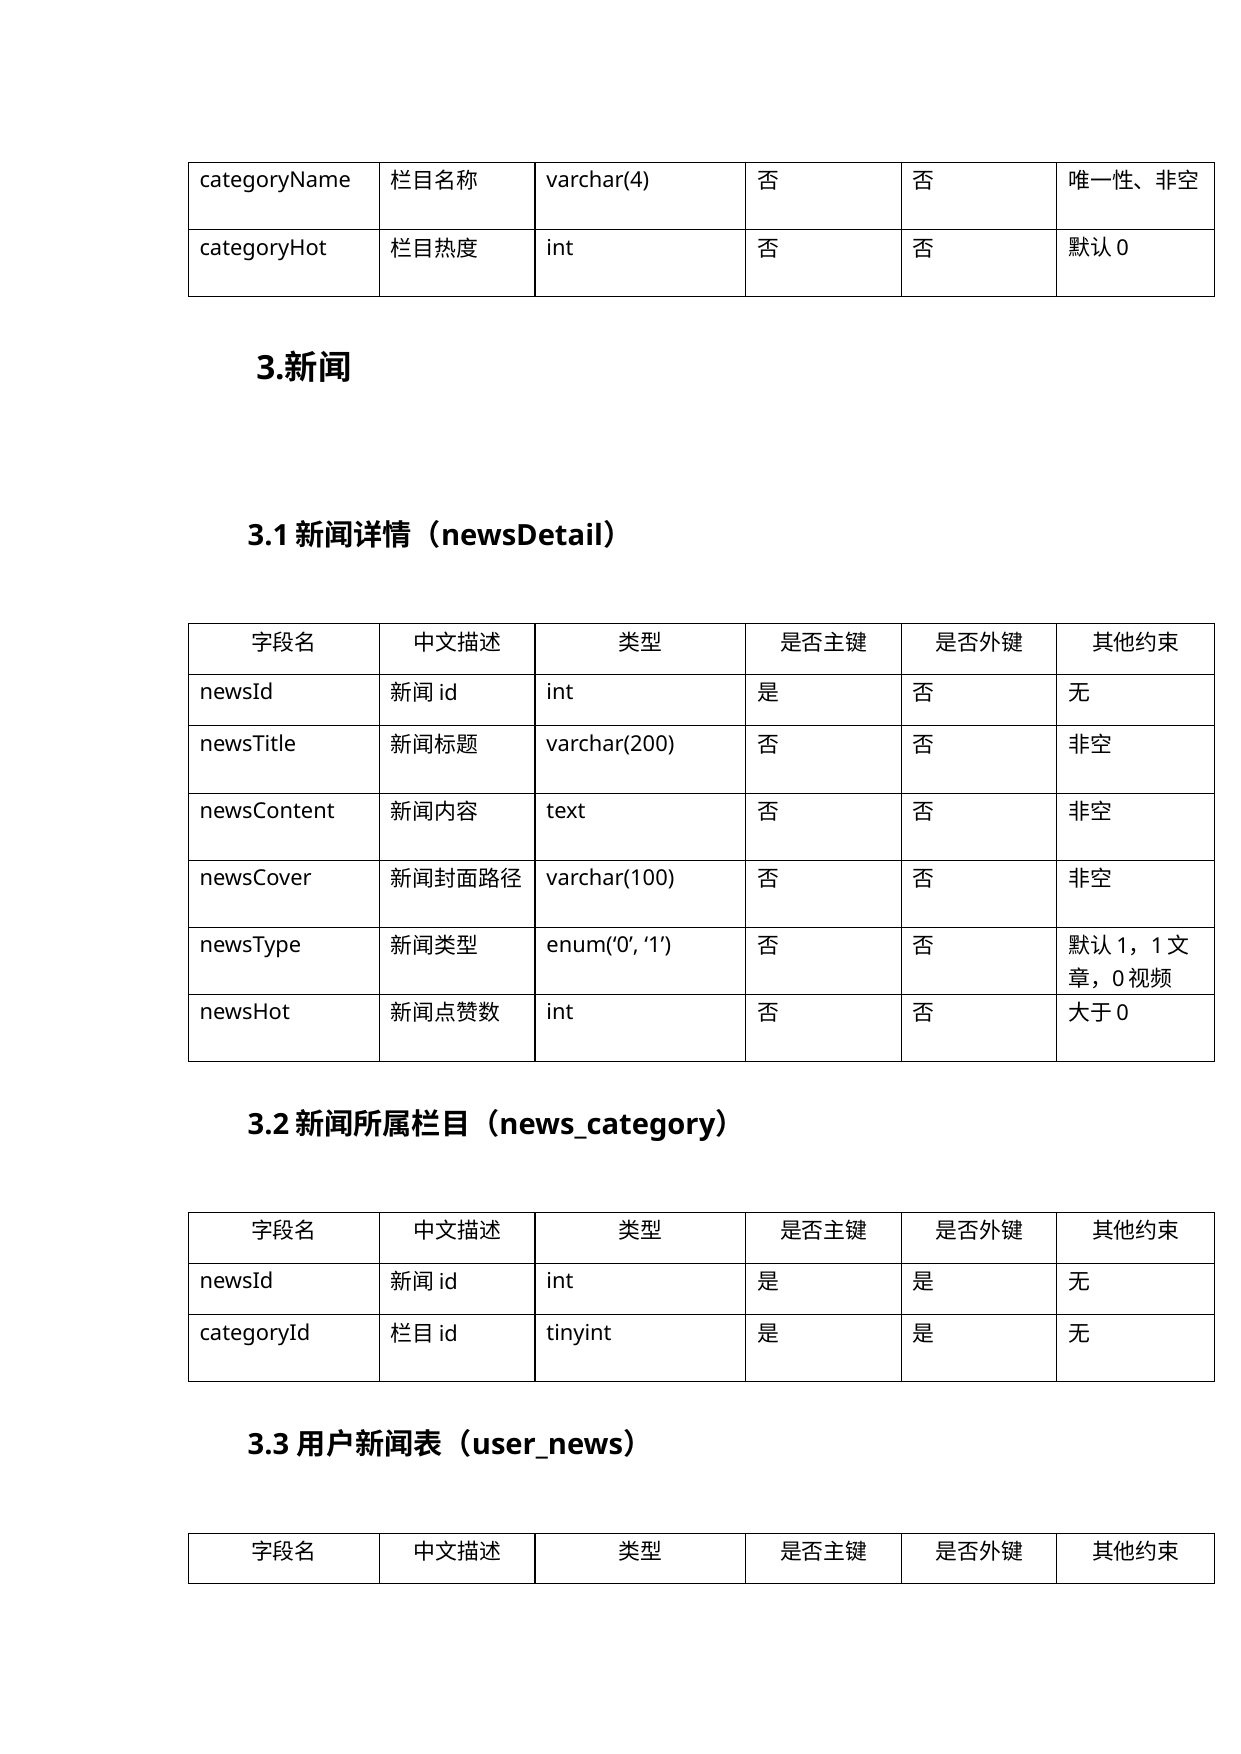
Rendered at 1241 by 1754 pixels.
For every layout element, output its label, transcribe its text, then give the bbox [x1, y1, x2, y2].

table_cell 默认1，1文章，0视频 [1057, 928, 1214, 994]
table_cell categoryHot [189, 230, 379, 296]
table_cell 新闻id [380, 675, 534, 725]
table_header 类型 [536, 1213, 745, 1263]
table_header 是否外键 [902, 1534, 1056, 1583]
table_header 字段名 [189, 624, 379, 674]
table_cell 否 [746, 163, 901, 229]
table_cell 无 [1057, 675, 1214, 725]
table_cell 栏目名称 [380, 163, 534, 229]
table_cell tinyint [536, 1315, 745, 1381]
table_cell 无 [1057, 1264, 1214, 1314]
table_cell int [536, 675, 745, 725]
table_cell 否 [902, 163, 1056, 229]
table_header 是否主键 [746, 1534, 901, 1583]
table_cell 否 [902, 928, 1056, 994]
table_cell 无 [1057, 1315, 1214, 1381]
table_cell 新闻封面路径 [380, 861, 534, 927]
table_cell 大于0 [1057, 995, 1214, 1061]
table_cell int [536, 230, 745, 296]
table_cell 否 [902, 675, 1056, 725]
table_cell categoryId [189, 1315, 379, 1381]
table_cell newsId [189, 675, 379, 725]
table_header 是否外键 [902, 624, 1056, 674]
table_cell 新闻内容 [380, 794, 534, 859]
table_cell 是 [902, 1315, 1056, 1381]
table_cell 非空 [1057, 726, 1214, 792]
table_cell 新闻点赞数 [380, 995, 534, 1061]
table_cell 否 [746, 794, 901, 859]
table_cell varchar(4) [536, 163, 745, 229]
table_header 中文描述 [380, 624, 534, 674]
table_header 字段名 [189, 1213, 379, 1263]
table_header 是否外键 [902, 1213, 1056, 1263]
table_cell enum(‘0’, ‘1’) [536, 928, 745, 994]
table_cell 否 [902, 230, 1056, 296]
table_header 其他约束 [1057, 1213, 1214, 1263]
table_cell 否 [902, 995, 1056, 1061]
table_header 是否主键 [746, 624, 901, 674]
table_header 中文描述 [380, 1213, 534, 1263]
table_cell varchar(200) [536, 726, 745, 792]
table_cell 否 [746, 928, 901, 994]
table_cell 是 [746, 1264, 901, 1314]
table_cell 是 [902, 1264, 1056, 1314]
subtitle 3.2新闻所属栏目（news_category） [187, 1089, 1053, 1154]
table_cell 默认0 [1057, 230, 1214, 296]
table_cell 否 [746, 726, 901, 792]
table_header 类型 [536, 1534, 745, 1583]
table_cell 否 [746, 861, 901, 927]
table_cell 栏目id [380, 1315, 534, 1381]
table_cell 新闻标题 [380, 726, 534, 792]
table_cell newsId [189, 1264, 379, 1314]
table_header 其他约束 [1057, 624, 1214, 674]
table_cell 唯一性、非空 [1057, 163, 1214, 229]
table_cell newsTitle [189, 726, 379, 792]
subtitle 3.3 用户新闻表（user_news） [187, 1409, 1053, 1474]
table_header 是否主键 [746, 1213, 901, 1263]
table_cell newsContent [189, 794, 379, 859]
table_cell 是 [746, 675, 901, 725]
table_cell 否 [902, 726, 1056, 792]
subtitle 3.新闻 [187, 333, 1053, 398]
table_cell 非空 [1057, 794, 1214, 859]
table_header 其他约束 [1057, 1534, 1214, 1583]
table_header 字段名 [189, 1534, 379, 1583]
table_header 类型 [536, 624, 745, 674]
table_cell 否 [902, 861, 1056, 927]
table_cell newsHot [189, 995, 379, 1061]
table_header 中文描述 [380, 1534, 534, 1583]
table_cell 否 [902, 794, 1056, 859]
table_cell 新闻id [380, 1264, 534, 1314]
table_cell text [536, 794, 745, 859]
table_cell newsType [189, 928, 379, 994]
table_cell categoryName [189, 163, 379, 229]
table_cell 非空 [1057, 861, 1214, 927]
subtitle 3.1新闻详情（newsDetail） [187, 500, 1053, 565]
table_cell 新闻类型 [380, 928, 534, 994]
table_cell int [536, 995, 745, 1061]
table_cell 否 [746, 230, 901, 296]
table_cell int [536, 1264, 745, 1314]
table_cell 否 [746, 995, 901, 1061]
table_cell 是 [746, 1315, 901, 1381]
table_cell varchar(100) [536, 861, 745, 927]
table_cell newsCover [189, 861, 379, 927]
table_cell 栏目热度 [380, 230, 534, 296]
